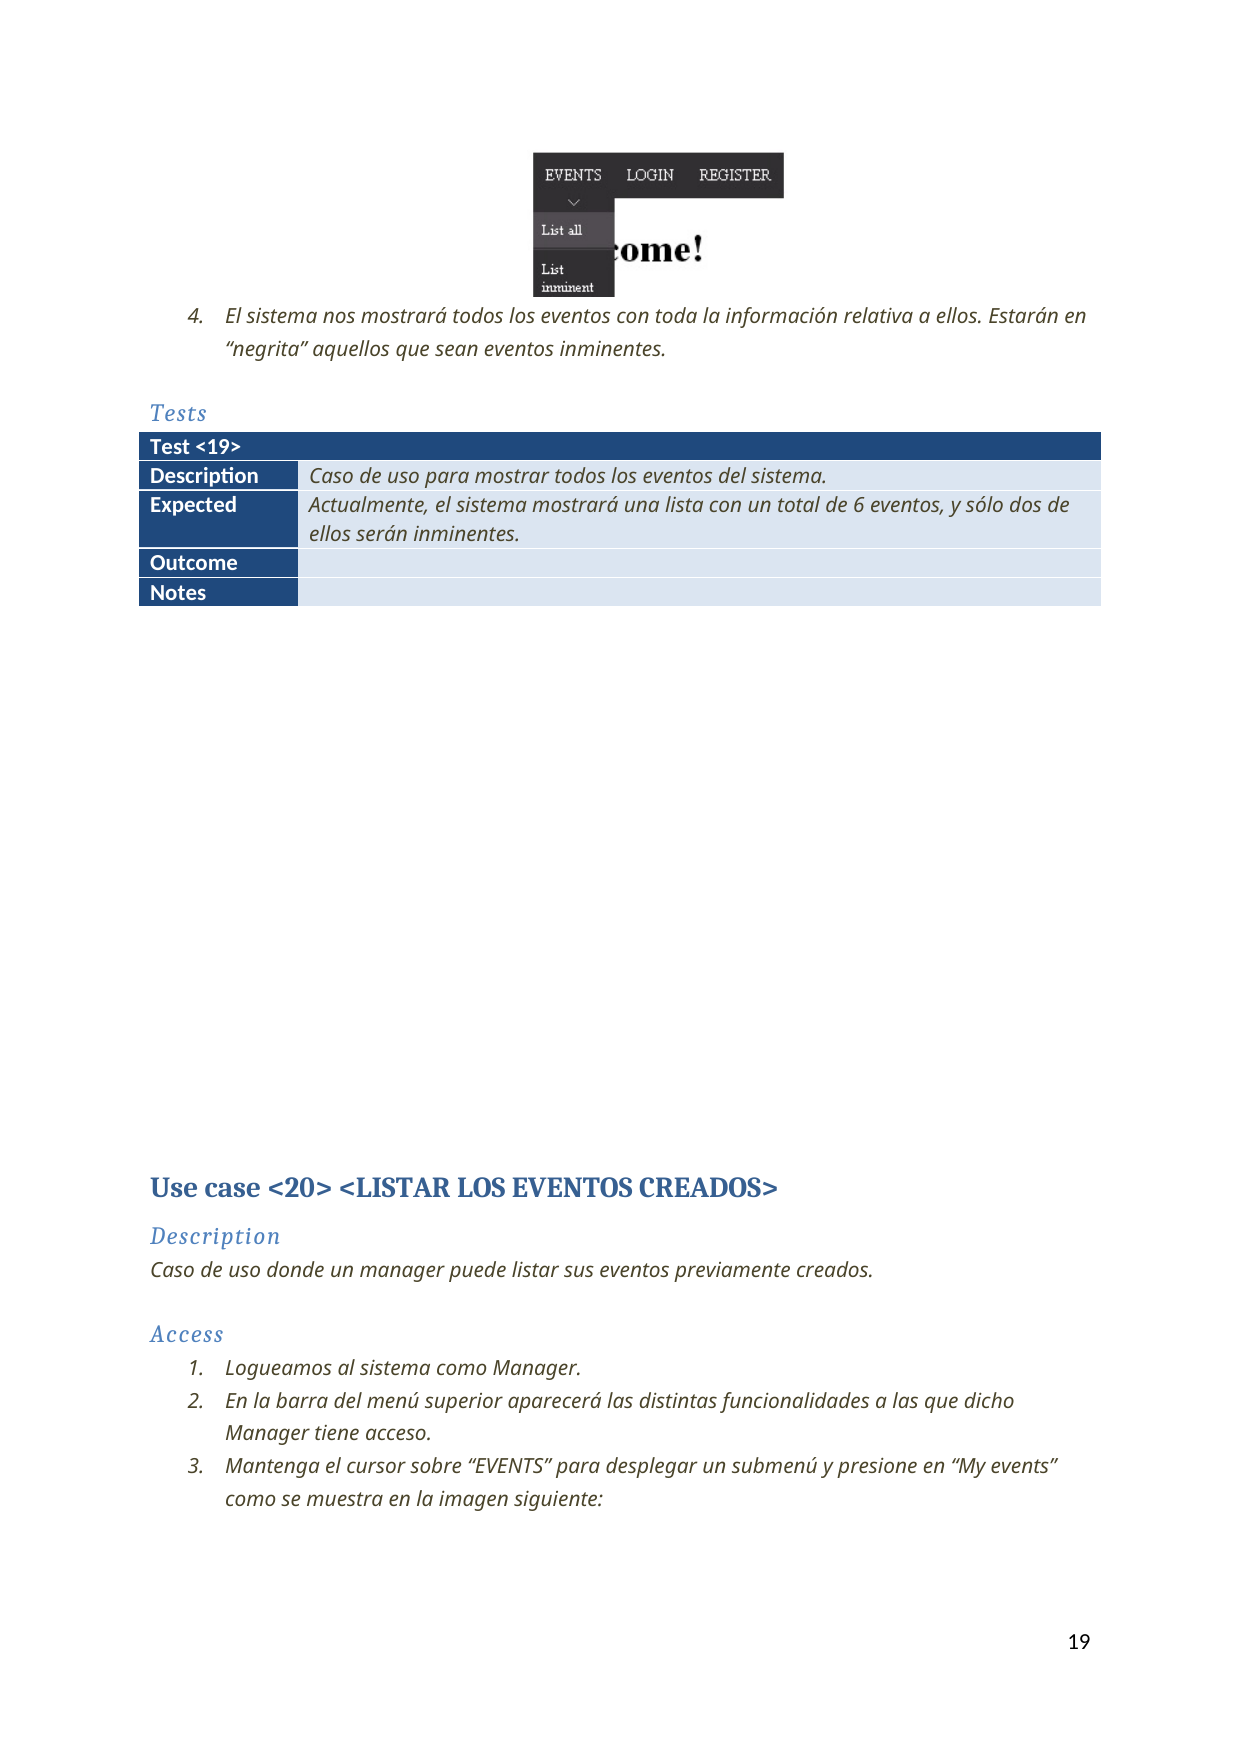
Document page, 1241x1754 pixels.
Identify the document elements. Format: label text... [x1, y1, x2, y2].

subtitle Access [150, 1320, 1090, 1349]
list En la barra del menú superior aparecerá las distintas funcionalidades a las que dicho Manager tiene acceso. [187, 1386, 1090, 1447]
subtitle Use case <20> <LISTAR LOS EVENTOS CREADOS> [150, 1172, 1090, 1205]
text Caso de uso donde un manager puede listar sus eventos previamente creados. [150, 1255, 1090, 1283]
table_cell Expected [139, 491, 298, 547]
table_cell Description [139, 461, 298, 489]
list Logueamos al sistema como Manager. [187, 1353, 1090, 1382]
table_cell [298, 549, 1101, 577]
table_cell Notes [139, 578, 298, 606]
table_cell Actualmente, el sistema mostrará una lista con un total de 6 eventos, y sólo dos de ellos serán inminentes. [298, 491, 1101, 547]
table_header Test <19> [139, 432, 1101, 460]
subtitle Description [150, 1222, 1090, 1251]
table_cell [298, 578, 1101, 606]
picture [527, 149, 789, 297]
table_cell Outcome [139, 549, 298, 577]
table_cell Caso de uso para mostrar todos los eventos del sistema. [298, 461, 1101, 489]
list Mantenga el cursor sobre “EVENTS” para desplegar un submenú y presione en “My events” como se muestra en la imagen siguiente: [187, 1451, 1090, 1512]
list El sistema nos mostrará todos los eventos con toda la información relativa a ellos. Estarán en “negrita” aquellos que sean eventos inminentes. [187, 301, 1090, 362]
subtitle Tests [150, 399, 1090, 428]
